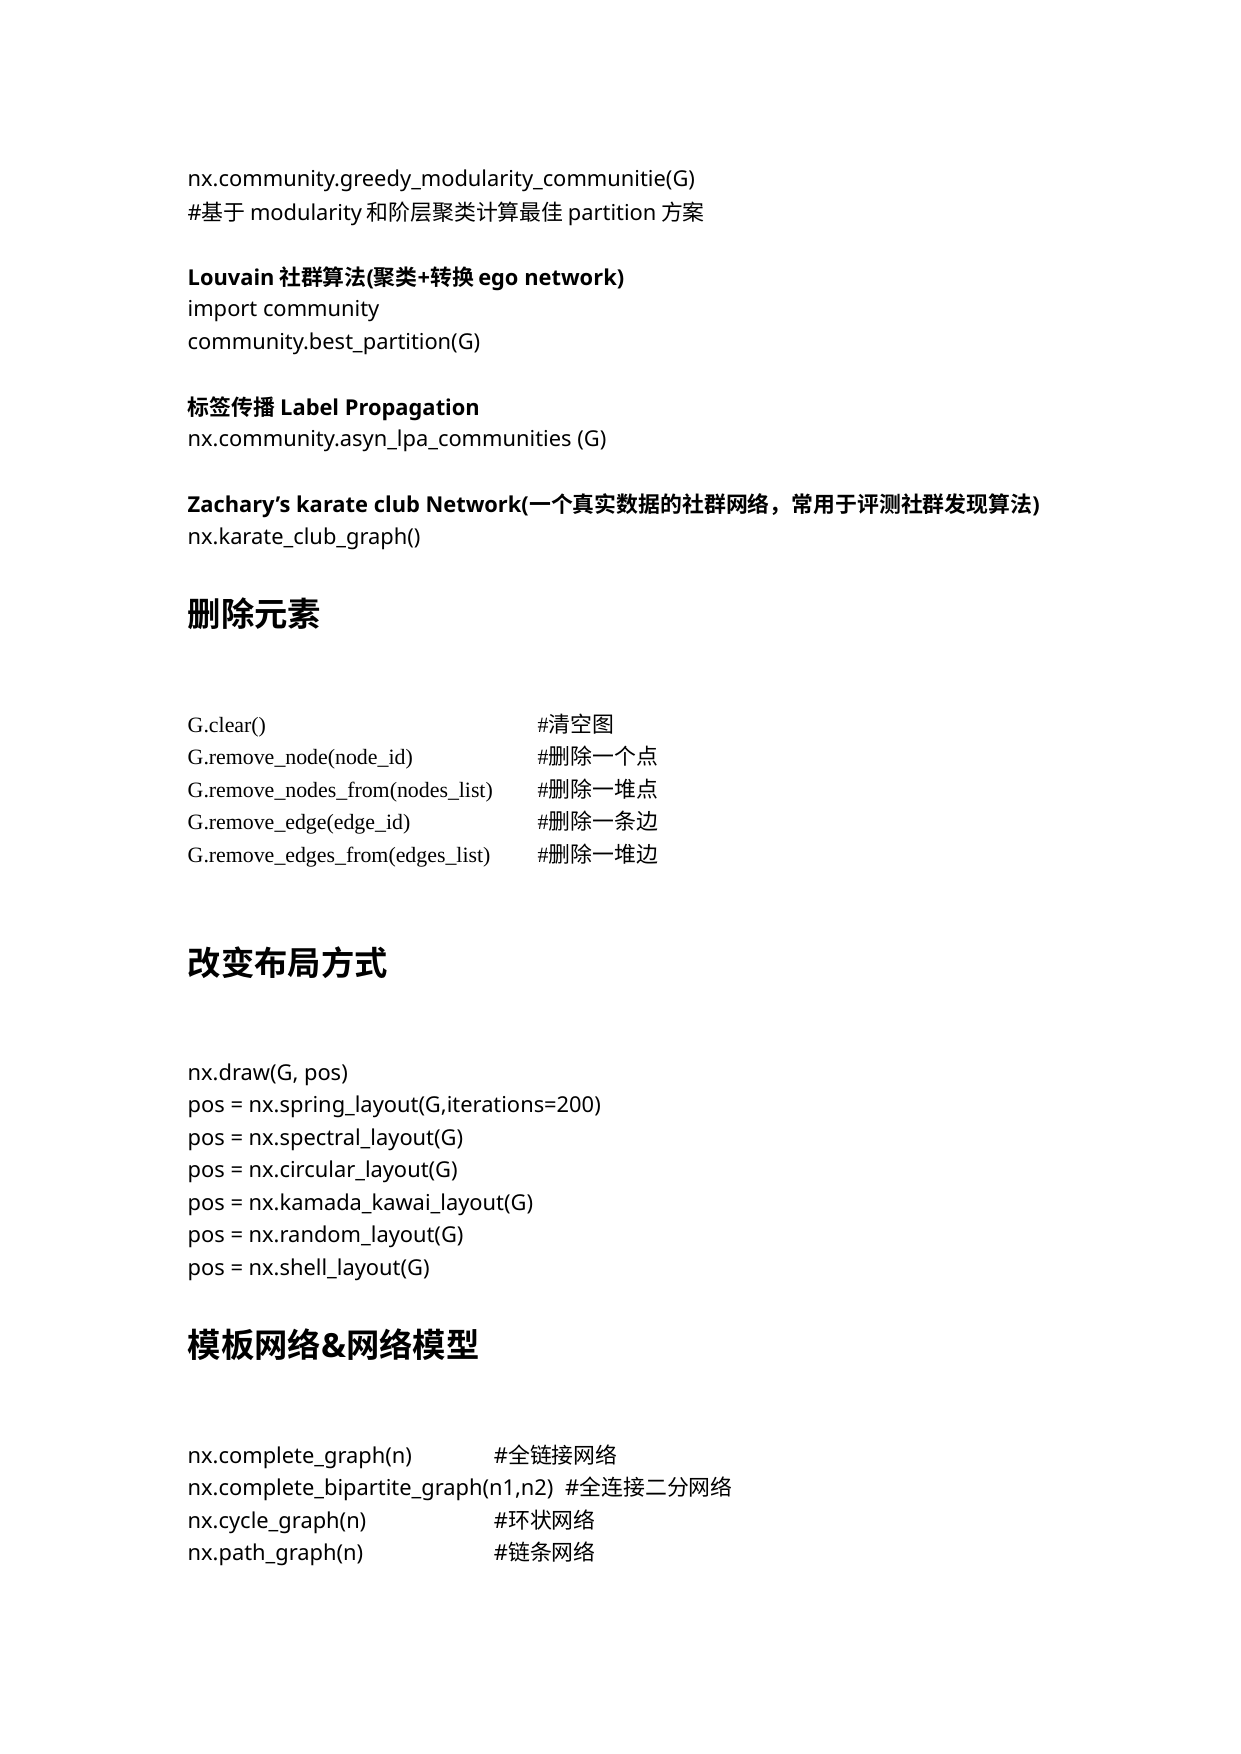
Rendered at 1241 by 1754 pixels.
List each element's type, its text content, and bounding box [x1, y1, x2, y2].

subtitle 改变布局方式 [187, 928, 1053, 993]
text Louvain社群算法(聚类+转换ego network) [187, 259, 1053, 292]
text nx.complete_bipartite_graph(n1,n2) #全连接二分网络 [187, 1470, 1053, 1502]
text nx.karate_club_graph() [187, 519, 1053, 552]
text pos = nx.spectral_layout(G) [187, 1121, 1053, 1153]
text G.remove_edges_from(edges_list) #删除一堆边 [187, 836, 1053, 869]
text G.remove_edge(edge_id) #删除一条边 [187, 804, 1053, 836]
text G.clear() #清空图 [187, 706, 1053, 739]
text nx.path_graph(n) #链条网络 [187, 1535, 1053, 1567]
text nx.cycle_graph(n) #环状网络 [187, 1502, 1053, 1535]
text pos = nx.kamada_kawai_layout(G) [187, 1186, 1053, 1218]
subtitle 模板网络&网络模型 [187, 1310, 1053, 1375]
text pos = nx.random_layout(G) [187, 1218, 1053, 1251]
text nx.complete_graph(n) #全链接网络 [187, 1437, 1053, 1470]
subtitle 删除元素 [187, 579, 1053, 644]
text G.remove_nodes_from(nodes_list) #删除一堆点 [187, 771, 1053, 804]
text Zachary’s karate club Network(一个真实数据的社群网络，常用于评测社群发现算法) [187, 487, 1053, 519]
text G.remove_node(node_id) #删除一个点 [187, 739, 1053, 771]
text 标签传播 Label Propagation [187, 389, 1053, 422]
text pos = nx.circular_layout(G) [187, 1153, 1053, 1186]
text pos = nx.shell_layout(G) [187, 1251, 1053, 1283]
text #基于modularity和阶层聚类计算最佳partition方案 [187, 194, 1053, 227]
text pos = nx.spring_layout(G,iterations=200) [187, 1088, 1053, 1121]
text community.best_partition(G) [187, 324, 1053, 357]
text nx.draw(G, pos) [187, 1056, 1053, 1088]
text nx.community.greedy_modularity_communitie(G) [187, 162, 1053, 194]
text import community [187, 292, 1053, 324]
text nx.community.asyn_lpa_communities (G) [187, 422, 1053, 454]
